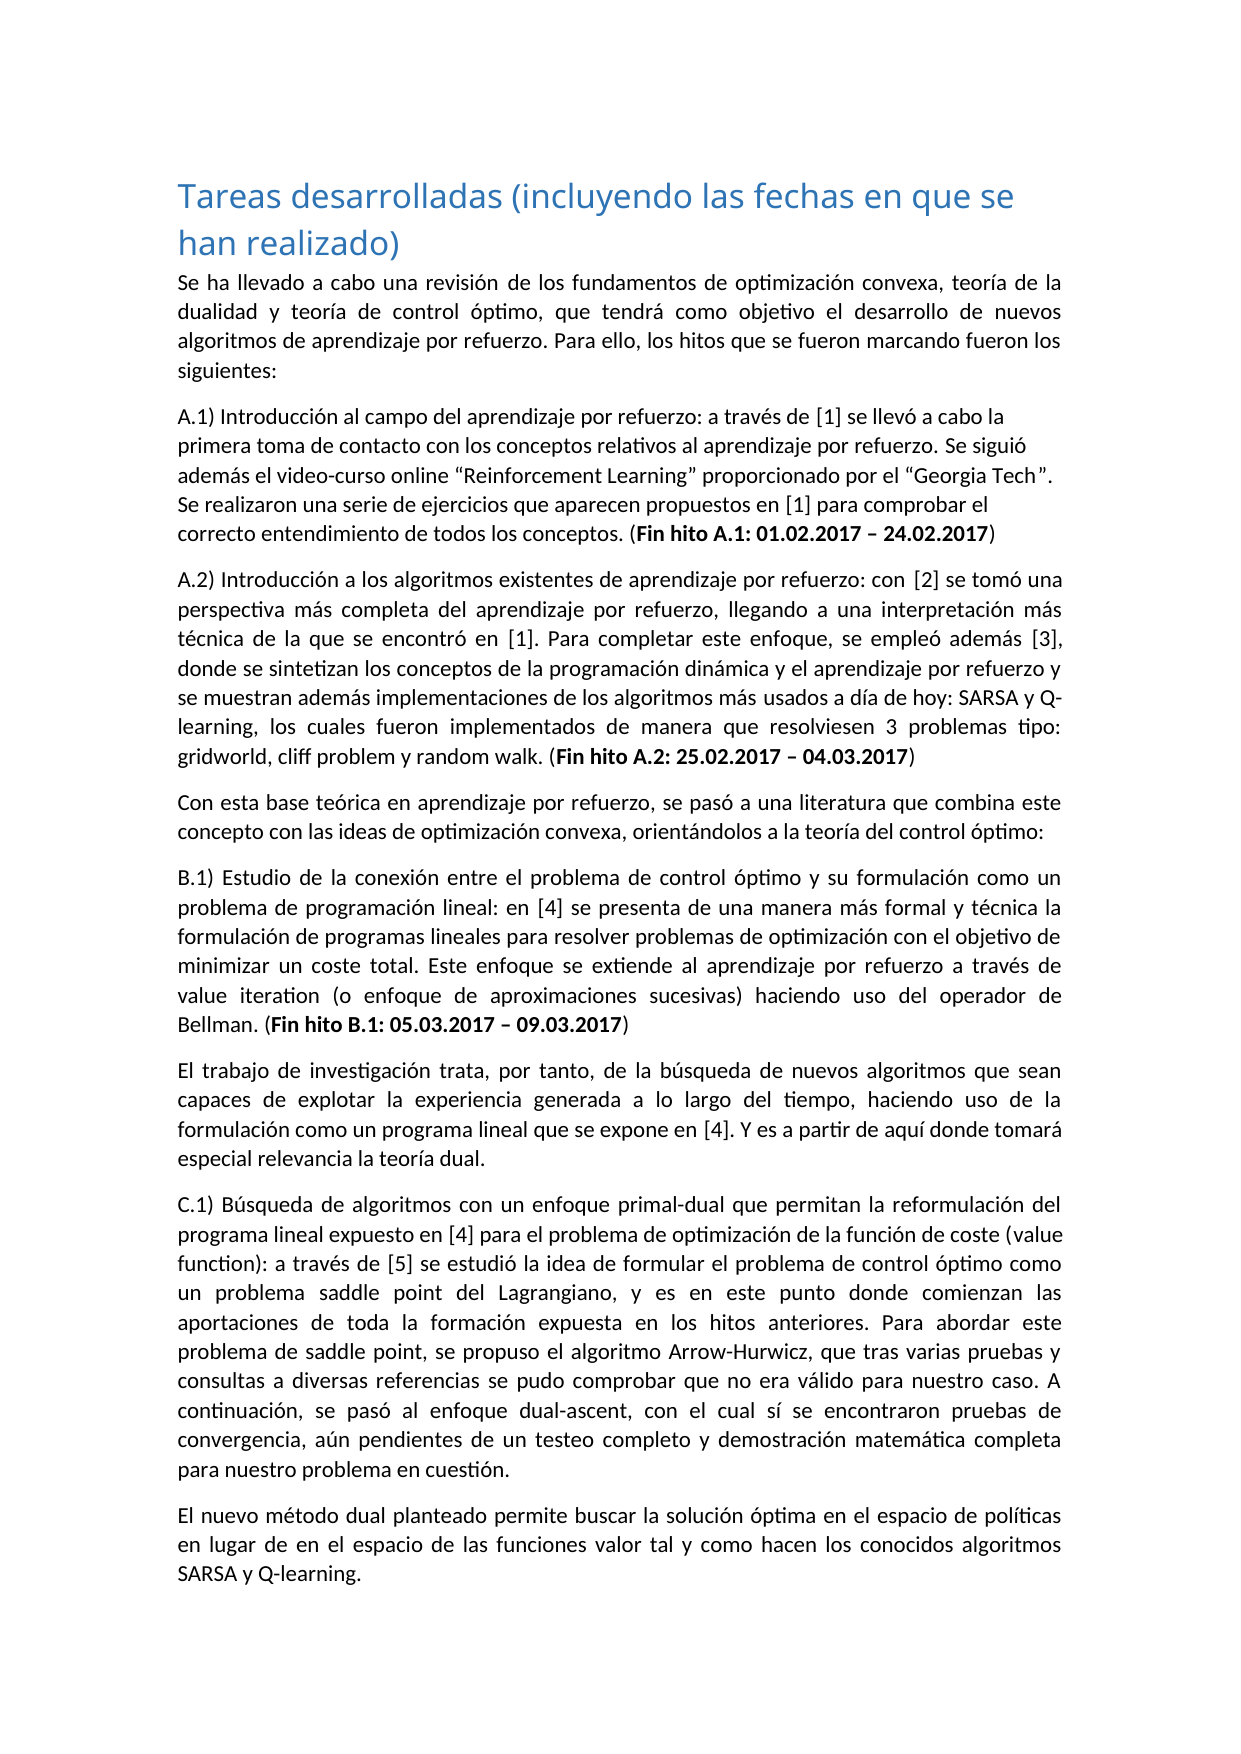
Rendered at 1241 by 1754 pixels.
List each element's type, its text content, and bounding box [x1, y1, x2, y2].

text El nuevo método dual planteado permite buscar la solución óptima en el espacio de políticas en lugar de en el espacio de las funciones valor tal y como hacen los conocidos algoritmos SARSA y Q-learning. [177, 1501, 1063, 1587]
text Se ha llevado a cabo una revisión de los fundamentos de optimización convexa, teoría de la dualidad y teoría de control óptimo, que tendrá como objetivo el desarrollo de nuevos algoritmos de aprendizaje por refuerzo. Para ello, los hitos que se fueron marcando fueron los siguientes: [177, 268, 1063, 384]
subtitle Tareas desarrolladas (incluyendo las fechas en que se han realizado) [177, 173, 1063, 266]
text Con esta base teórica en aprendizaje por refuerzo, se pasó a una literatura que combina este concepto con las ideas de optimización convexa, orientándolos a la teoría del control óptimo: [177, 788, 1063, 845]
text C.1) Búsqueda de algoritmos con un enfoque primal-dual que permitan la reformulación del programa lineal expuesto en para el problema de optimización de la función de coste (value function): a través de se estudió la idea de formular el problema de control óptimo como un problema saddle point del Lagrangiano, y es en este punto donde comienzan las aportaciones de toda la formación expuesta en los hitos anteriores. Para abordar este problema de saddle point, se propuso el algoritmo Arrow-Hurwicz, que tras varias pruebas y consultas a diversas referencias se pudo comprobar que no era válido para nuestro caso. A continuación, se pasó al enfoque dual-ascent, con el cual sí se encontraron pruebas de convergencia, aún pendientes de un testeo completo y demostración matemática completa para nuestro problema en cuestión. [177, 1190, 1063, 1483]
text A.2) Introducción a los algoritmos existentes de aprendizaje por refuerzo: con se tomó una perspectiva más completa del aprendizaje por refuerzo, llegando a una interpretación más técnica de la que se encontró en . Para completar este enfoque, se empleó además , donde se sintetizan los conceptos de la programación dinámica y el aprendizaje por refuerzo y se muestran además implementaciones de los algoritmos más usados a día de hoy: SARSA y Q-learning, los cuales fueron implementados de manera que resolviesen 3 problemas tipo: gridworld, cliff problem y random walk. (Fin hito A.2: 25.02.2017 – 04.03.2017) [177, 566, 1063, 770]
text A.1) Introducción al campo del aprendizaje por refuerzo: a través de se llevó a cabo la primera toma de contacto con los conceptos relativos al aprendizaje por refuerzo. Se siguió además el video-curso online “Reinforcement Learning” proporcionado por el “Georgia Tech”. Se realizaron una serie de ejercicios que aparecen propuestos en para comprobar el correcto entendimiento de todos los conceptos. (Fin hito A.1: 01.02.2017 – 24.02.2017) [177, 402, 1063, 547]
text El trabajo de investigación trata, por tanto, de la búsqueda de nuevos algoritmos que sean capaces de explotar la experiencia generada a lo largo del tiempo, haciendo uso de la formulación como un programa lineal que se expone en . Y es a partir de aquí donde tomará especial relevancia la teoría dual. [177, 1056, 1063, 1172]
text B.1) Estudio de la conexión entre el problema de control óptimo y su formulación como un problema de programación lineal: en se presenta de una manera más formal y técnica la formulación de programas lineales para resolver problemas de optimización con el objetivo de minimizar un coste total. Este enfoque se extiende al aprendizaje por refuerzo a través de value iteration (o enfoque de aproximaciones sucesivas) haciendo uso del operador de Bellman. (Fin hito B.1: 05.03.2017 – 09.03.2017) [177, 863, 1063, 1038]
